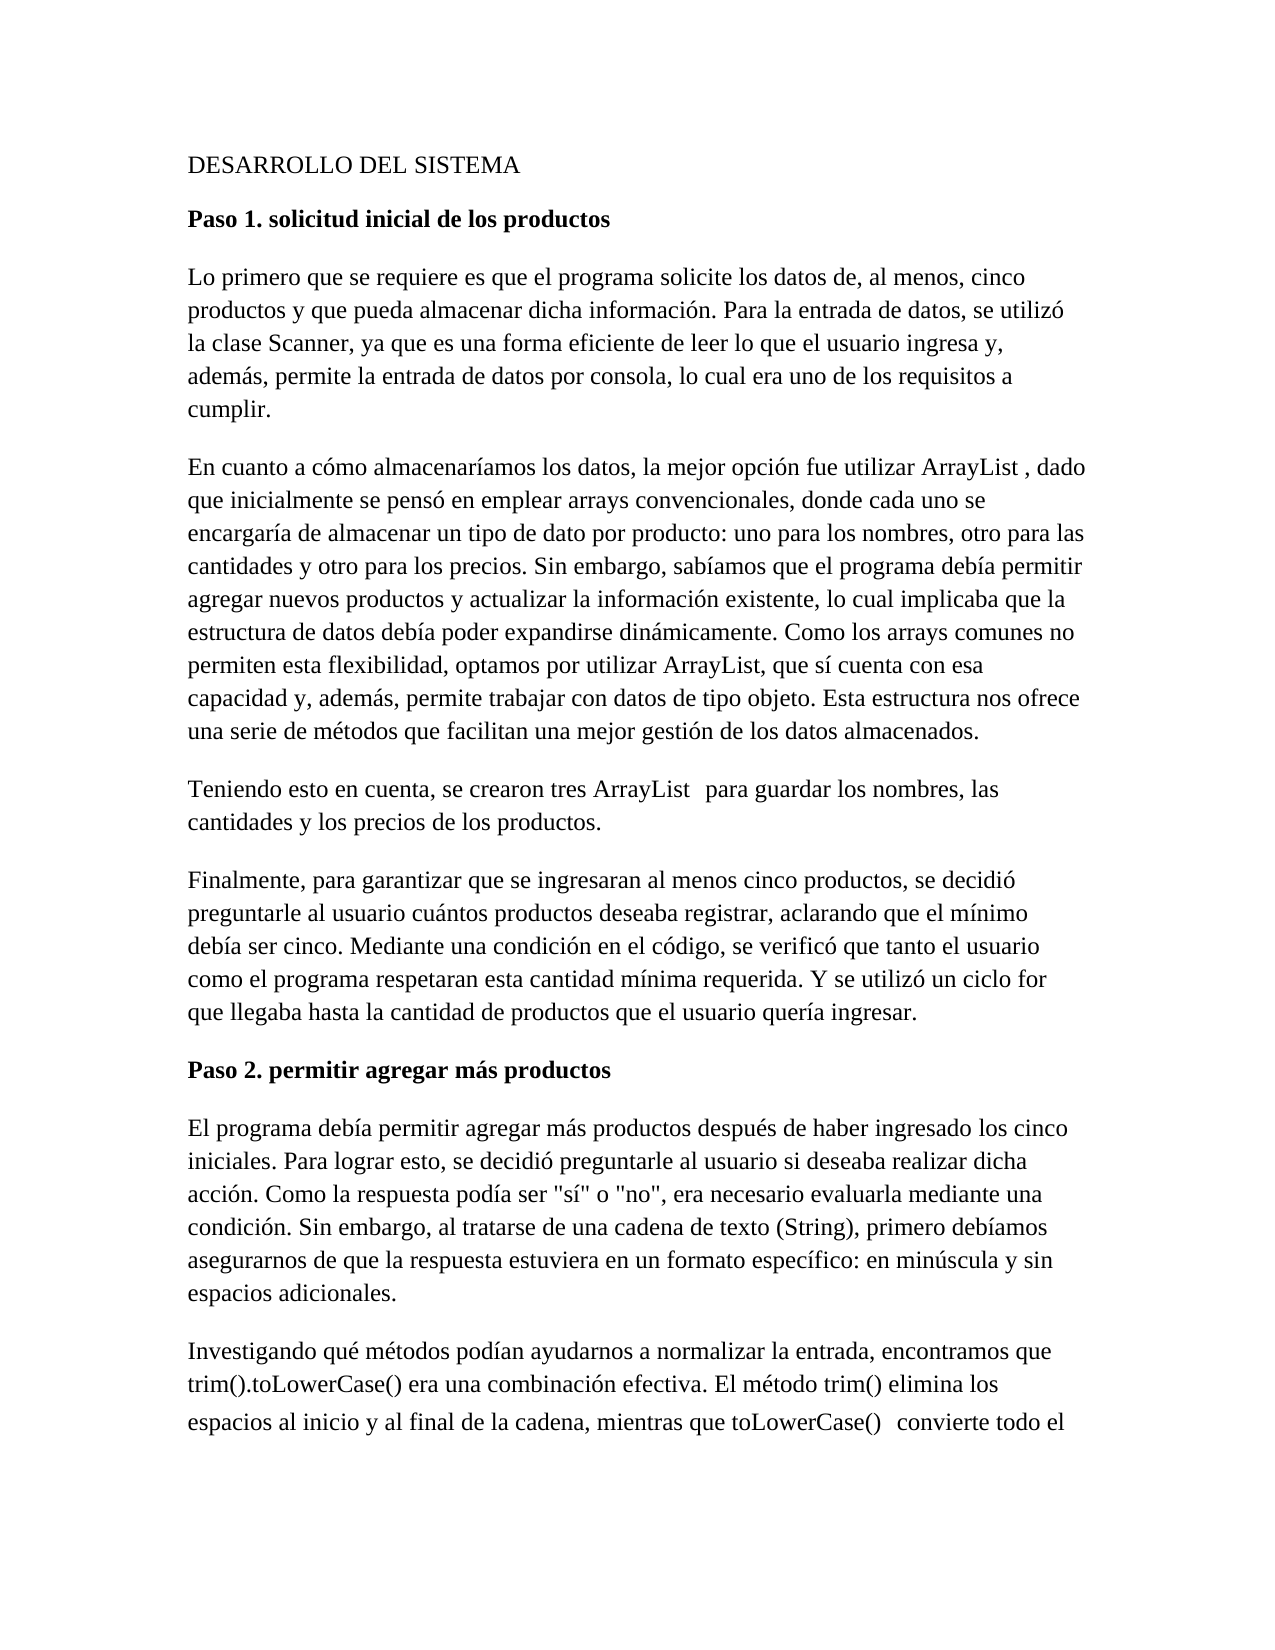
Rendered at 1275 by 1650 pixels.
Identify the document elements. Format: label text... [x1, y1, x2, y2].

text Paso 2. permitir agregar más productos [187, 1055, 1087, 1084]
text Finalmente, para garantizar que se ingresaran al menos cinco productos, se decidió preguntarle al usuario cuántos productos deseaba registrar, aclarando que el mínimo debía ser cinco. Mediante una condición en el código, se verificó que tanto el usuario como el programa respetaran esta cantidad mínima requerida. Y se utilizó un ciclo for que llegaba hasta la cantidad de productos que el usuario quería ingresar. [187, 865, 1087, 1026]
text Paso 1. solicitud inicial de los productos [187, 204, 1087, 233]
text En cuanto a cómo almacenaríamos los datos, la mejor opción fue utilizar ArrayList , dado que inicialmente se pensó en emplear arrays convencionales, donde cada uno se encargaría de almacenar un tipo de dato por producto: uno para los nombres, otro para las cantidades y otro para los precios. Sin embargo, sabíamos que el programa debía permitir agregar nuevos productos y actualizar la información existente, lo cual implicaba que la estructura de datos debía poder expandirse dinámicamente. Como los arrays comunes no permiten esta flexibilidad, optamos por utilizar ArrayList, que sí cuenta con esa capacidad y, además, permite trabajar con datos de tipo objeto. Esta estructura nos ofrece una serie de métodos que facilitan una mejor gestión de los datos almacenados. [187, 452, 1087, 745]
text DESARROLLO DEL SISTEMA [187, 150, 1087, 179]
text El programa debía permitir agregar más productos después de haber ingresado los cinco iniciales. Para lograr esto, se decidió preguntarle al usuario si deseaba realizar dicha acción. Como la respuesta podía ser "sí" o "no", era necesario evaluarla mediante una condición. Sin embargo, al tratarse de una cadena de texto (String), primero debíamos asegurarnos de que la respuesta estuviera en un formato específico: en minúscula y sin espacios adicionales. [187, 1113, 1087, 1307]
text Lo primero que se requiere es que el programa solicite los datos de, al menos, cinco productos y que pueda almacenar dicha información. Para la entrada de datos, se utilizó la clase Scanner, ya que es una forma eficiente de leer lo que el usuario ingresa y, además, permite la entrada de datos por consola, lo cual era uno de los requisitos a cumplir. [187, 262, 1087, 423]
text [187, 1336, 1087, 1437]
text Teniendo esto en cuenta, se crearon tres ArrayList para guardar los nombres, las cantidades y los precios de los productos. [187, 774, 1087, 836]
